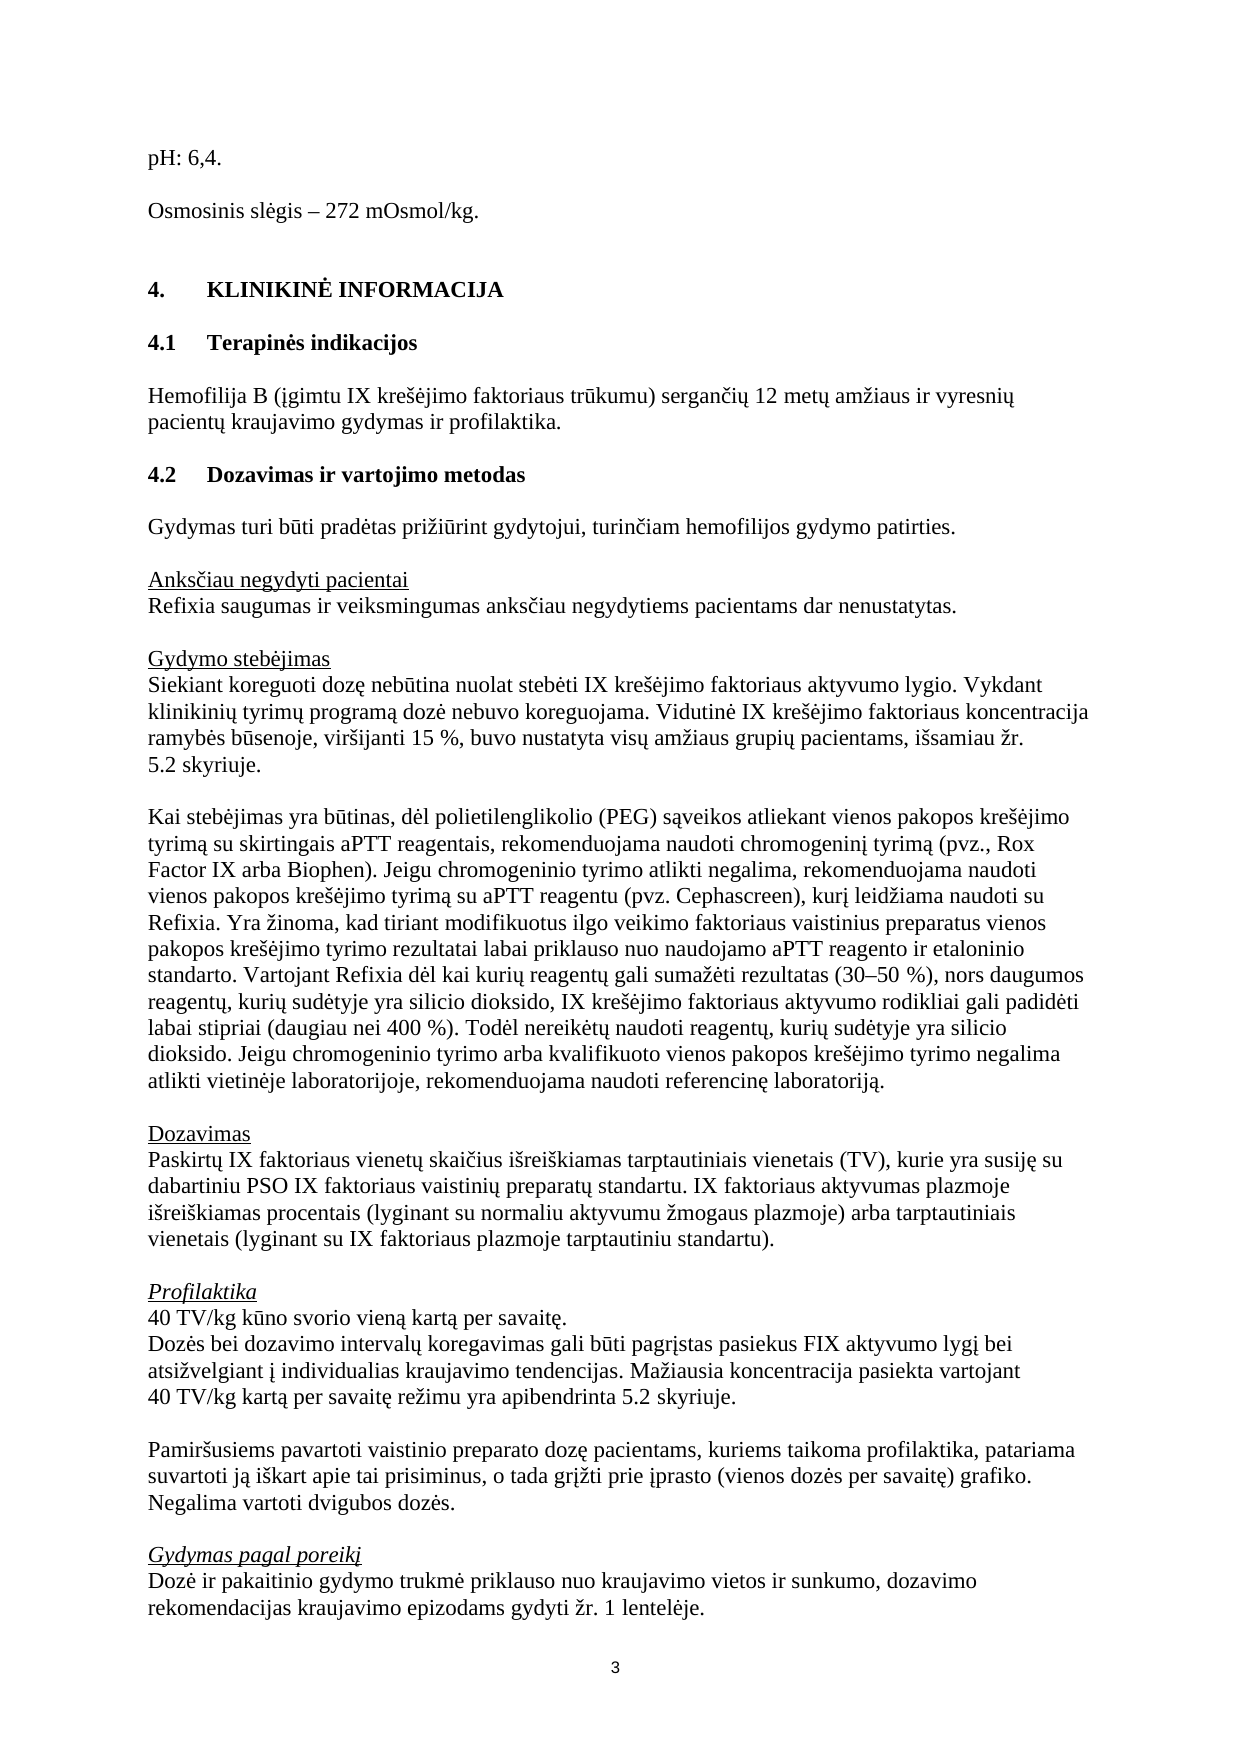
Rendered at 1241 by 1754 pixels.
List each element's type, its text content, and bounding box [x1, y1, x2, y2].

text Kai stebėjimas yra būtinas, dėl polietilenglikolio (PEG) sąveikos atliekant vienos pakopos krešėjimo tyrimą su skirtingais aPTT reagentais, rekomenduojama naudoti chromogeninį tyrimą (pvz., Rox Factor IX arba Biophen). Jeigu chromogeninio tyrimo atlikti negalima, rekomenduojama naudoti vienos pakopos krešėjimo tyrimą su aPTT reagentu (pvz. Cephascreen), kurį leidžiama naudoti su Refixia. Yra žinoma, kad tiriant modifikuotus ilgo veikimo faktoriaus vaistinius preparatus vienos pakopos krešėjimo tyrimo rezultatai labai priklauso nuo naudojamo aPTT reagento ir etaloninio standarto. Vartojant Refixia dėl kai kurių reagentų gali sumažėti rezultatas (30–50 %), nors daugumos reagentų, kurių sudėtyje yra silicio dioksido, IX krešėjimo faktoriaus aktyvumo rodikliai gali padidėti labai stipriai (daugiau nei 400 %). Todėl nereikėtų naudoti reagentų, kurių sudėtyje yra silicio dioksido. Jeigu chromogeninio tyrimo arba kvalifikuoto vienos pakopos krešėjimo tyrimo negalima atlikti vietinėje laboratorijoje, rekomenduojama naudoti referencinę laboratoriją. [148, 803, 1093, 1093]
text Dozė ir pakaitinio gydymo trukmė priklauso nuo kraujavimo vietos ir sunkumo, dozavimo rekomendacijas kraujavimo epizodams gydyti žr. 1 lentelėje. [148, 1568, 1093, 1620]
text Osmosinis slėgis – 272 mOsmol/kg. [148, 197, 1093, 223]
text Pamiršusiems pavartoti vaistinio preparato dozę pacientams, kuriems taikoma profilaktika, patariama suvartoti ją iškart apie tai prisiminus, o tada grįžti prie įprasto (vienos dozės per savaitę) grafiko. Negalima vartoti dvigubos dozės. [148, 1436, 1093, 1515]
text Refixia saugumas ir veiksmingumas anksčiau negydytiems pacientams dar nenustatytas. [148, 592, 1093, 619]
text 40 TV/kg kūno svorio vieną kartą per savaitę. [148, 1304, 1093, 1330]
text Dozavimas [148, 1119, 1093, 1146]
text 4. KLINIKINĖ INFORMACIJA [148, 276, 1093, 303]
text Anksčiau negydyti pacientai [148, 566, 1093, 592]
text Siekiant koreguoti dozę nebūtina nuolat stebėti IX krešėjimo faktoriaus aktyvumo lygio. Vykdant klinikinių tyrimų programą dozė nebuvo koreguojama. Vidutinė IX krešėjimo faktoriaus koncentracija ramybės būsenoje, viršijanti 15 %, buvo nustatyta visų amžiaus grupių pacientams, išsamiau žr. 5.2 skyriuje. [148, 672, 1093, 777]
text Gydymas pagal poreikį [148, 1541, 1093, 1568]
text 4.1 Terapinės indikacijos [148, 329, 1093, 355]
text 4.2 Dozavimas ir vartojimo metodas [148, 461, 1093, 487]
text Paskirtų IX faktoriaus vienetų skaičius išreiškiamas tarptautiniais vienetais (TV), kurie yra susiję su dabartiniu PSO IX faktoriaus vaistinių preparatų standartu. IX faktoriaus aktyvumas plazmoje išreiškiamas procentais (lyginant su normaliu aktyvumu žmogaus plazmoje) arba tarptautiniais vienetais (lyginant su IX faktoriaus plazmoje tarptautiniu standartu). [148, 1146, 1093, 1251]
text Gydymo stebėjimas [148, 645, 1093, 672]
text Gydymas turi būti pradėtas prižiūrint gydytojui, turinčiam hemofilijos gydymo patirties. [148, 513, 1093, 540]
text Dozės bei dozavimo intervalų koregavimas gali būti pagrįstas pasiekus FIX aktyvumo lygį bei atsižvelgiant į individualias kraujavimo tendencijas. Mažiausia koncentracija pasiekta vartojant 40 TV/kg kartą per savaitę režimu yra apibendrinta 5.2 skyriuje. [148, 1330, 1093, 1409]
text pH: 6,4. [148, 144, 1093, 171]
text Hemofilija B (įgimtu IX krešėjimo faktoriaus trūkumu) sergančių 12 metų amžiaus ir vyresnių pacientų kraujavimo gydymas ir profilaktika. [148, 382, 1093, 434]
text Profilaktika [148, 1278, 1093, 1304]
